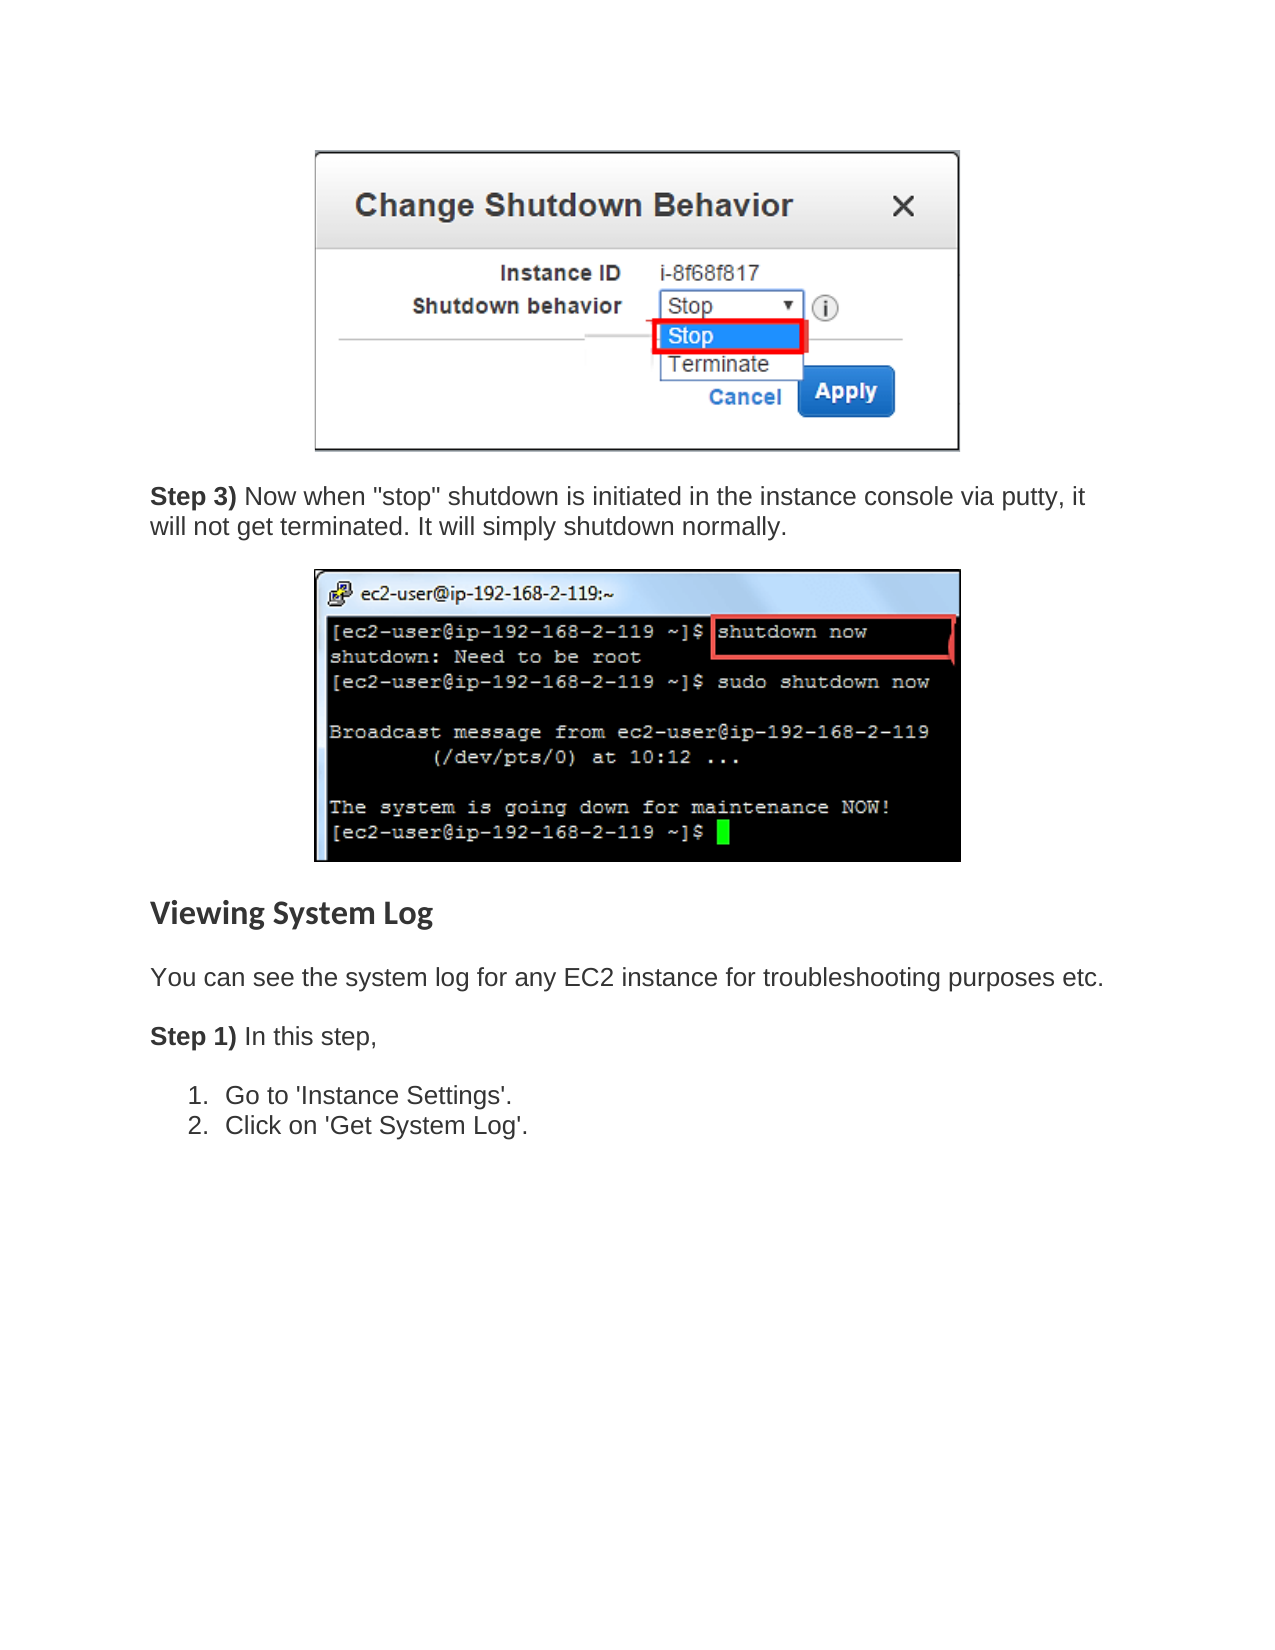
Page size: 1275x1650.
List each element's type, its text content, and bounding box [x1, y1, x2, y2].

text You can see the system log for any EC2 instance for troubleshooting purposes etc. [150, 962, 1125, 992]
list Click on 'Get System Log'. [187, 1110, 1125, 1140]
list Go to 'Instance Settings'. [187, 1080, 1125, 1110]
picture [314, 569, 961, 862]
text Step 3) Now when "stop" shutdown is initiated in the instance console via putty, it will not get terminated. It will simply shutdown normally. [150, 481, 1125, 541]
text Viewing System Log [150, 891, 1125, 933]
text Step 1) In this step, [150, 1021, 1125, 1051]
picture [314, 150, 961, 452]
